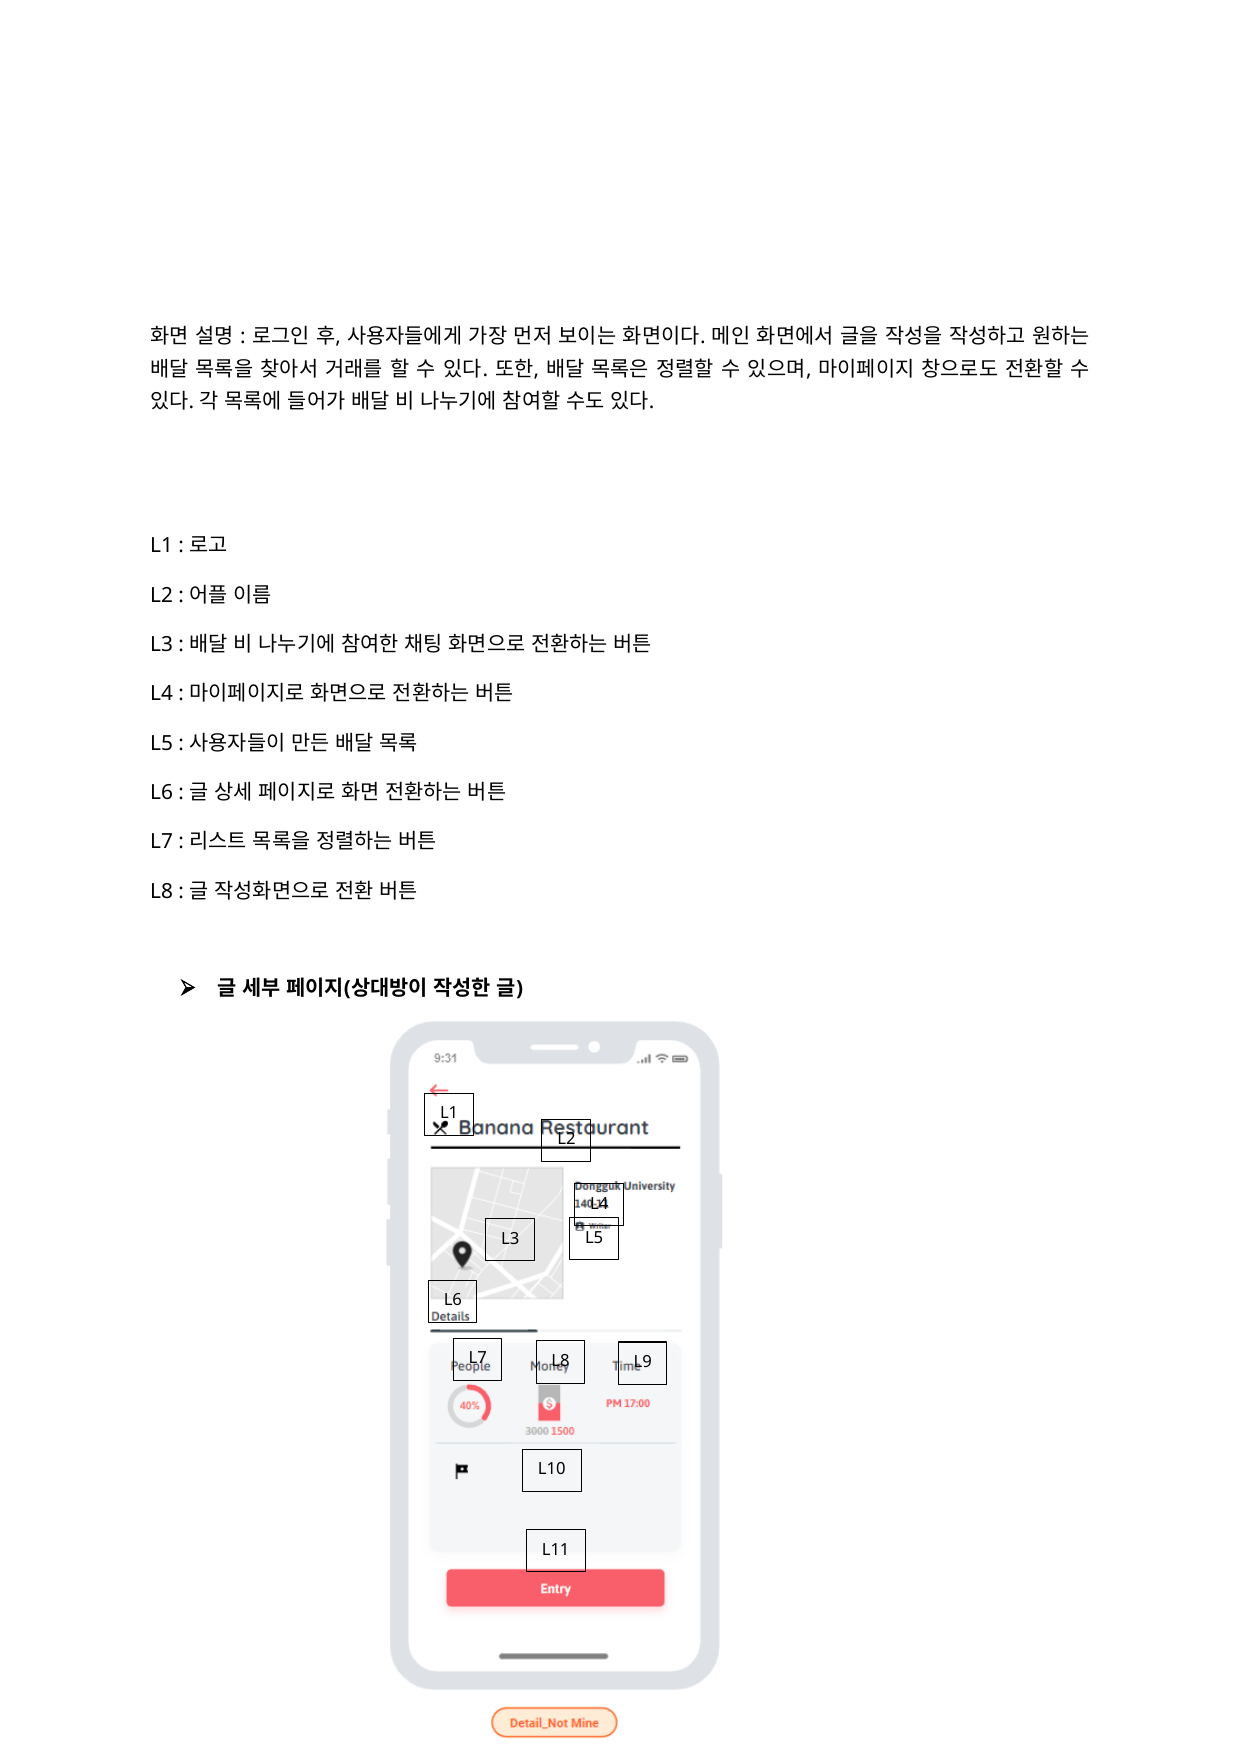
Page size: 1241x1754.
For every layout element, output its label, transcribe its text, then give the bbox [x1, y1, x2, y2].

picture [368, 1007, 737, 1752]
text L6 : 글 상세 페이지로 화면 전환하는 버튼 [150, 775, 1090, 806]
text L5 : 사용자들이 만든 배달 목록 [150, 726, 1090, 756]
text 화면 설명 : 로그인 후, 사용자들에게 가장 먼저 보이는 화면이다. 메인 화면에서 글을 작성을 작성하고 원하는 배달 목록을 찾아서 거래를 할 수 있다. 또한, 배달 목록은 정렬할 수 있으며, 마이페이지 창으로도 전환할 수 있다. 각 목록에 들어가 배달 비 나누기에 참여할 수도 있다. [150, 319, 1090, 415]
text L2 : 어플 이름 [150, 578, 1090, 608]
text L8 : 글 작성화면으로 전환 버튼 [150, 874, 1090, 904]
text L7 : 리스트 목록을 정렬하는 버튼 [150, 825, 1090, 855]
text L3 : 배달 비 나누기에 참여한 채팅 화면으로 전환하는 버튼 [150, 627, 1090, 657]
list 글 세부 페이지(상대방이 작성한 글) [179, 971, 1090, 1001]
text L4 : 마이페이지로 화면으로 전환하는 버튼 [150, 677, 1090, 707]
text L1 : 로고 [150, 528, 1090, 559]
